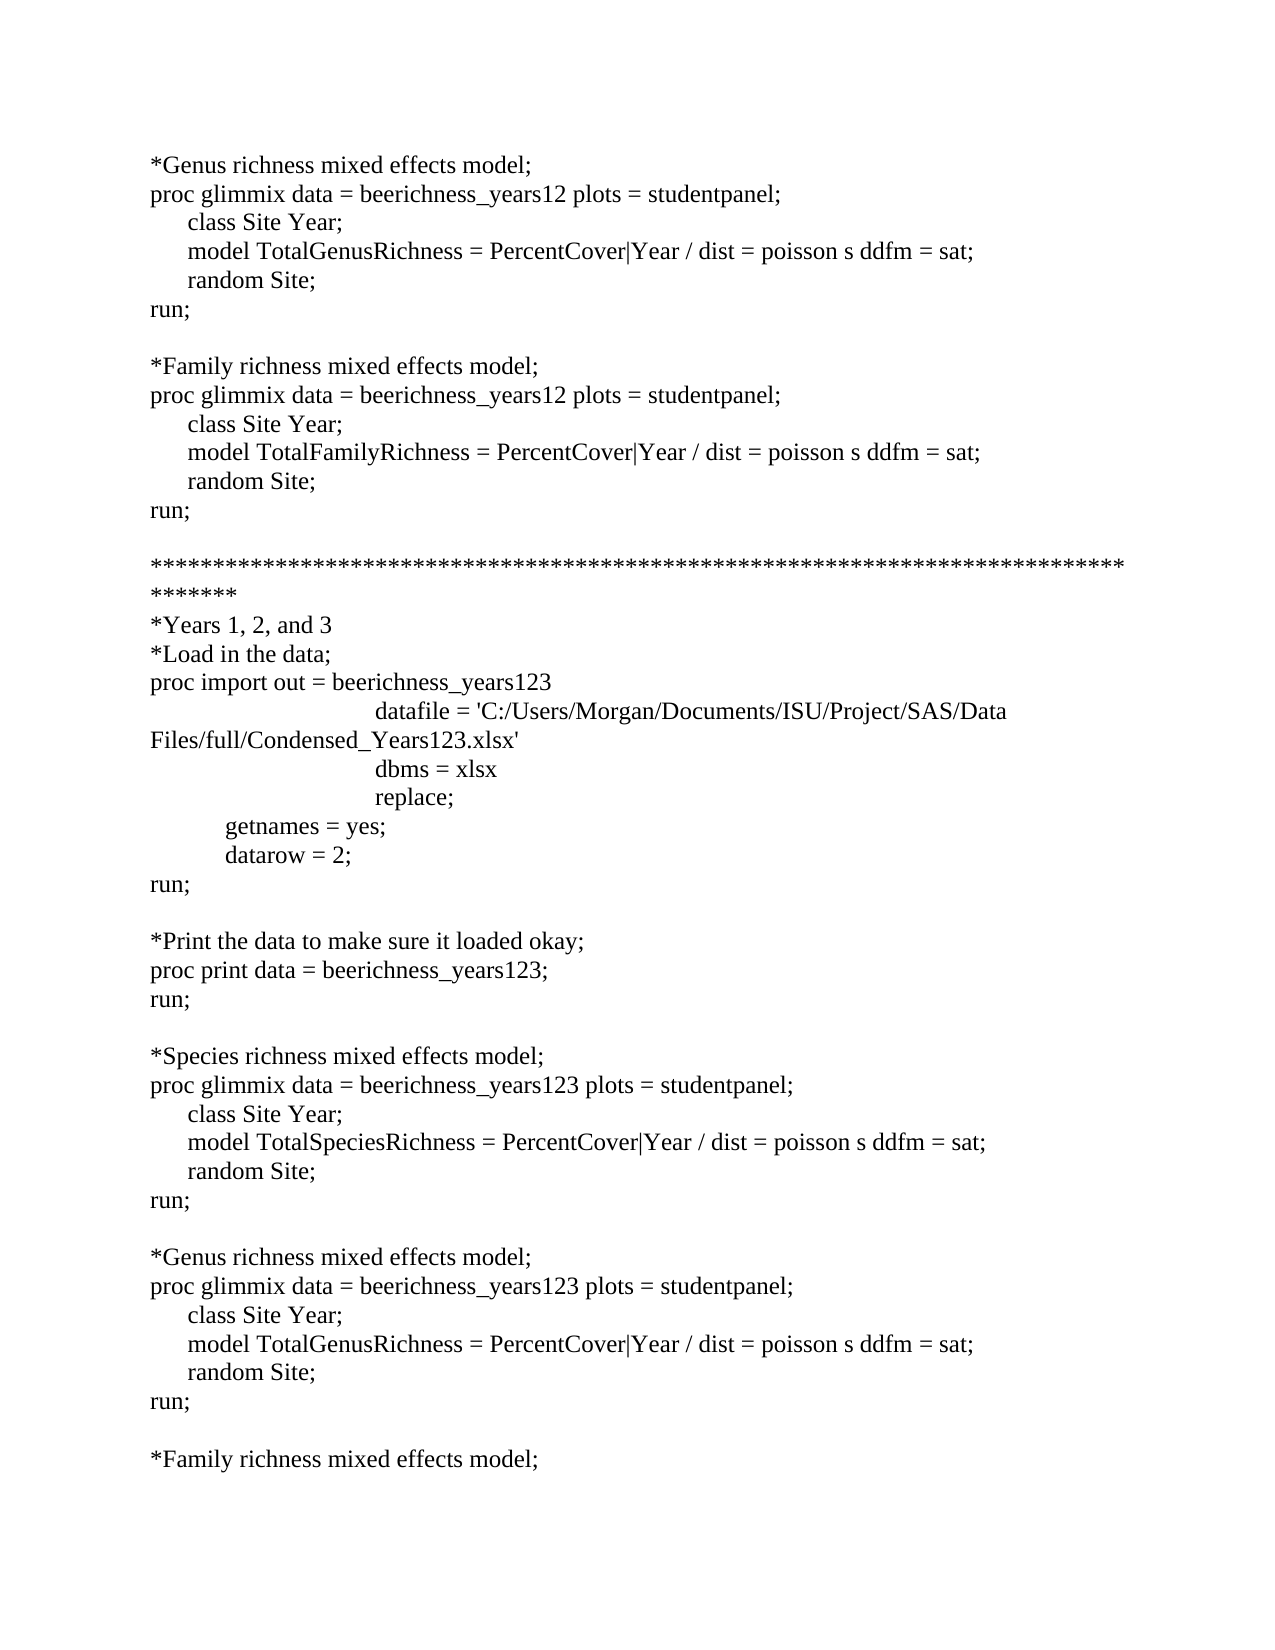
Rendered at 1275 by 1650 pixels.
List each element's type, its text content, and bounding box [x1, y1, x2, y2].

text *Species richness mixed effects model; [150, 1041, 1125, 1070]
text model TotalGenusRichness = PercentCover|Year / dist = poisson s ddfm = sat; [150, 236, 1125, 265]
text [150, 179, 1125, 207]
text *Print the data to make sure it loaded okay; [150, 926, 1125, 955]
text model TotalSpeciesRichness = PercentCover|Year / dist = poisson s ddfm = sat; [150, 1127, 1125, 1156]
text proc glimmix data = beerichness_years12 plots = studentpanel; [150, 380, 1125, 409]
text proc print data = beerichness_years123; [150, 955, 1125, 984]
text datarow = 2; [150, 840, 1125, 869]
text ************************************************************************************* [150, 552, 1125, 610]
text proc import out = beerichness_years123 [150, 667, 1125, 696]
text random Site; [150, 265, 1125, 294]
text dbms = xlsx [150, 754, 1125, 782]
text *Family richness mixed effects model; [150, 1444, 1125, 1472]
text run; [150, 495, 1125, 524]
text random Site; [150, 1357, 1125, 1386]
text datafile = 'C:/Users/Morgan/Documents/ISU/Project/SAS/Data Files/full/Condensed_Years123.xlsx' [150, 696, 1125, 754]
text *Load in the data; [150, 639, 1125, 667]
text proc glimmix data = beerichness_years123 plots = studentpanel; [150, 1070, 1125, 1099]
text *Genus richness mixed effects model; [150, 150, 1125, 179]
text class Site Year; [150, 1099, 1125, 1127]
text run; [150, 1185, 1125, 1214]
text class Site Year; [150, 207, 1125, 236]
text replace; [150, 782, 1125, 811]
text run; [150, 294, 1125, 322]
text random Site; [150, 1156, 1125, 1185]
text run; [150, 1386, 1125, 1415]
text class Site Year; [150, 1300, 1125, 1329]
text *Genus richness mixed effects model; [150, 1242, 1125, 1271]
text model TotalFamilyRichness = PercentCover|Year / dist = poisson s ddfm = sat; [150, 437, 1125, 466]
text getnames = yes; [150, 811, 1125, 840]
text random Site; [150, 466, 1125, 495]
text model TotalGenusRichness = PercentCover|Year / dist = poisson s ddfm = sat; [150, 1329, 1125, 1357]
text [150, 1271, 1125, 1300]
text run; [150, 869, 1125, 897]
text class Site Year; [150, 409, 1125, 437]
text *Family richness mixed effects model; [150, 351, 1125, 380]
text run; [150, 984, 1125, 1012]
text *Years 1, 2, and 3 [150, 610, 1125, 639]
